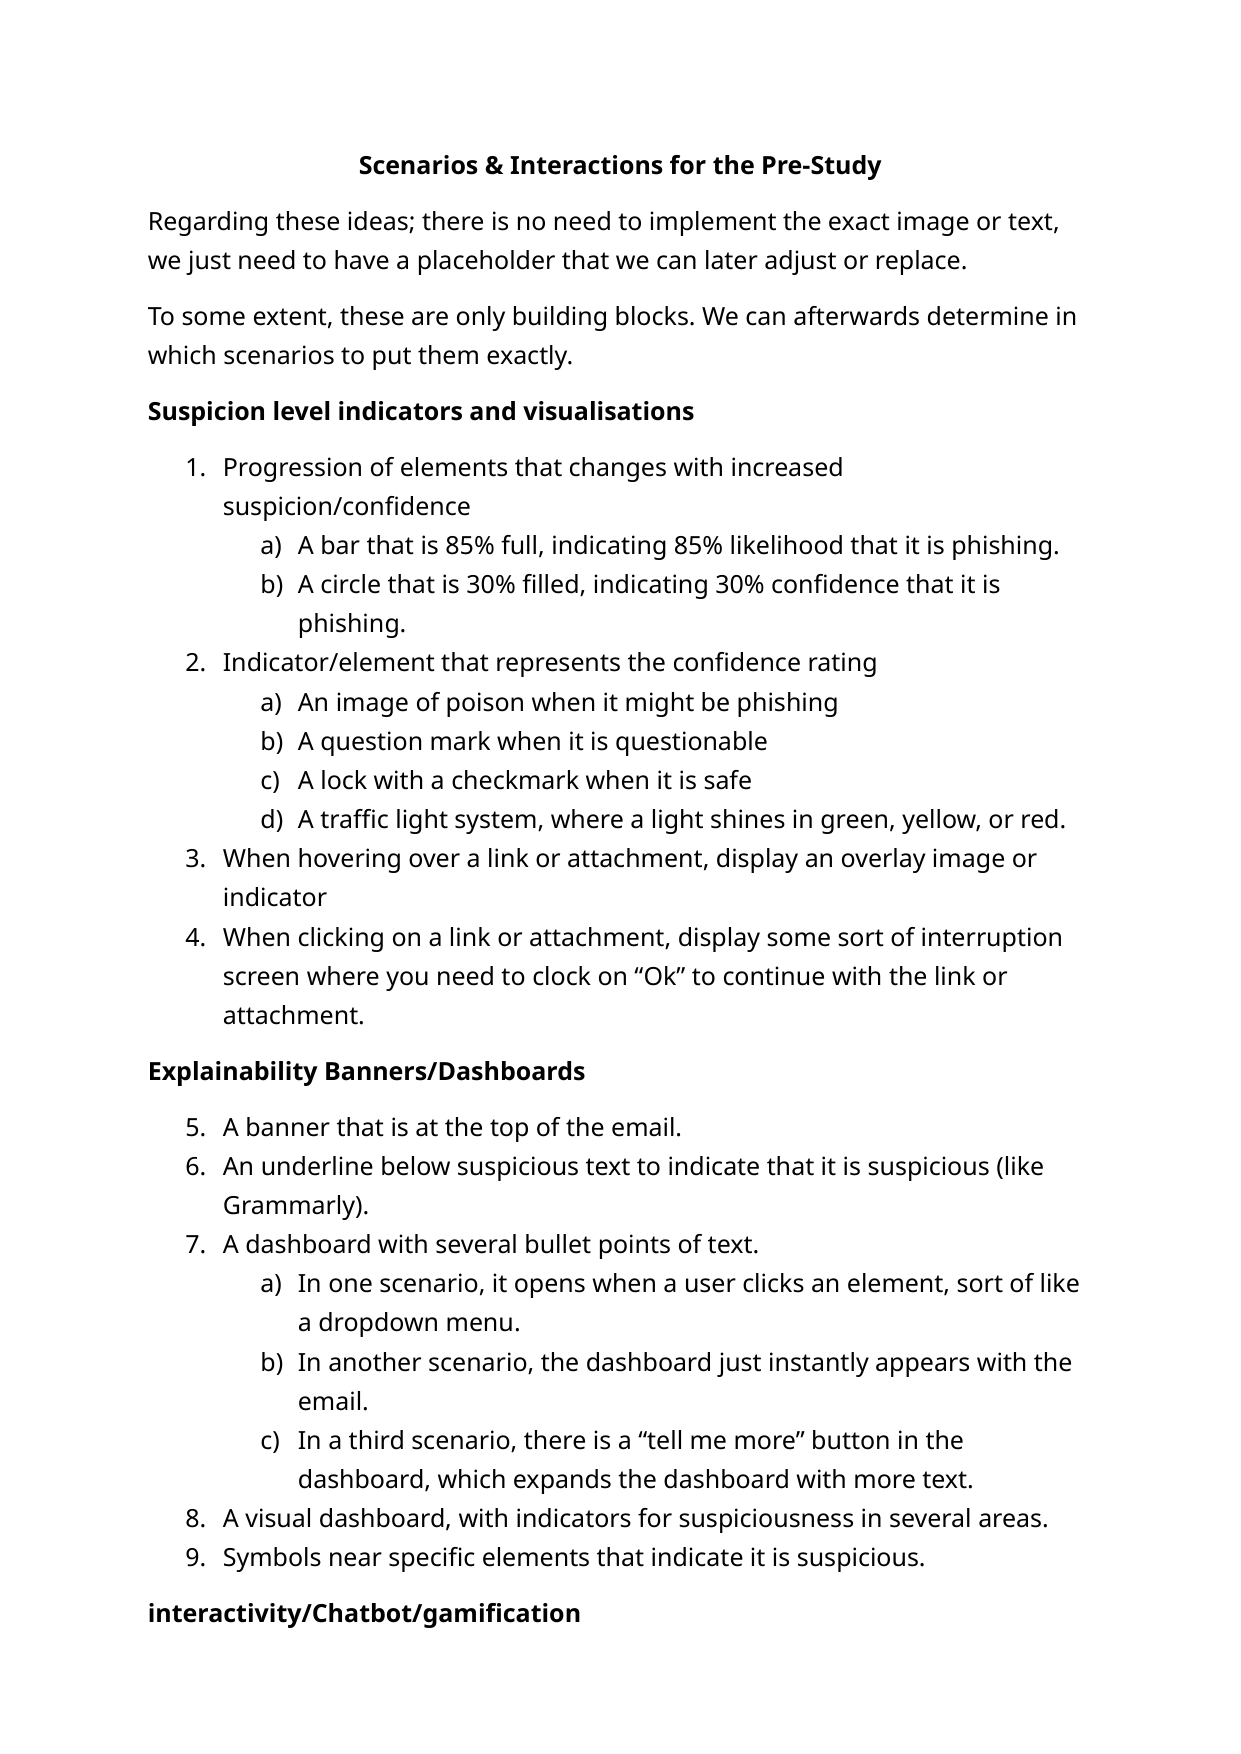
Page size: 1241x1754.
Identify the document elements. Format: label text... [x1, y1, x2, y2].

text To some extent, these are only building blocks. We can afterwards determine in which scenarios to put them exactly. [148, 298, 1093, 372]
list In another scenario, the dashboard just instantly appears with the email. [260, 1344, 1093, 1417]
text Regarding these ideas; there is no need to implement the exact image or text, we just need to have a placeholder that we can later adjust or replace. [148, 203, 1093, 277]
text Scenarios & Interactions for the Pre-Study [148, 148, 1093, 182]
text interactivity/Chatbot/gamification [148, 1596, 1093, 1630]
list A banner that is at the top of the email. [185, 1109, 1093, 1143]
text Explainability Banners/Dashboards [148, 1053, 1093, 1087]
list When clicking on a link or attachment, display some sort of interruption screen where you need to clock on “Ok” to continue with the link or attachment. [185, 919, 1093, 1032]
list When hovering over a link or attachment, display an overlay image or indicator [185, 841, 1093, 914]
list A visual dashboard, with indicators for suspiciousness in several areas. [185, 1501, 1093, 1535]
list A lock with a checkmark when it is safe [260, 763, 1093, 797]
list A dashboard with several bullet points of text. [185, 1227, 1093, 1261]
list A question mark when it is questionable [260, 723, 1093, 757]
list A circle that is 30% filled, indicating 30% confidence that it is phishing. [260, 567, 1093, 640]
list In one scenario, it opens when a user clicks an element, sort of like a dropdown menu. [260, 1266, 1093, 1339]
list Indicator/element that represents the confidence rating [185, 645, 1093, 679]
list An underline below suspicious text to indicate that it is suspicious (like Grammarly). [185, 1148, 1093, 1222]
list Symbols near specific elements that indicate it is suspicious. [185, 1540, 1093, 1574]
list In a third scenario, there is a “tell me more” button in the dashboard, which expands the dashboard with more text. [260, 1423, 1093, 1496]
list A bar that is 85% full, indicating 85% likelihood that it is phishing. [260, 528, 1093, 562]
list An image of poison when it might be phishing [260, 684, 1093, 718]
list A traffic light system, where a light shines in green, yellow, or red. [260, 802, 1093, 836]
list Progression of elements that changes with increased suspicion/confidence [185, 449, 1093, 522]
text Suspicion level indicators and visualisations [148, 393, 1093, 427]
